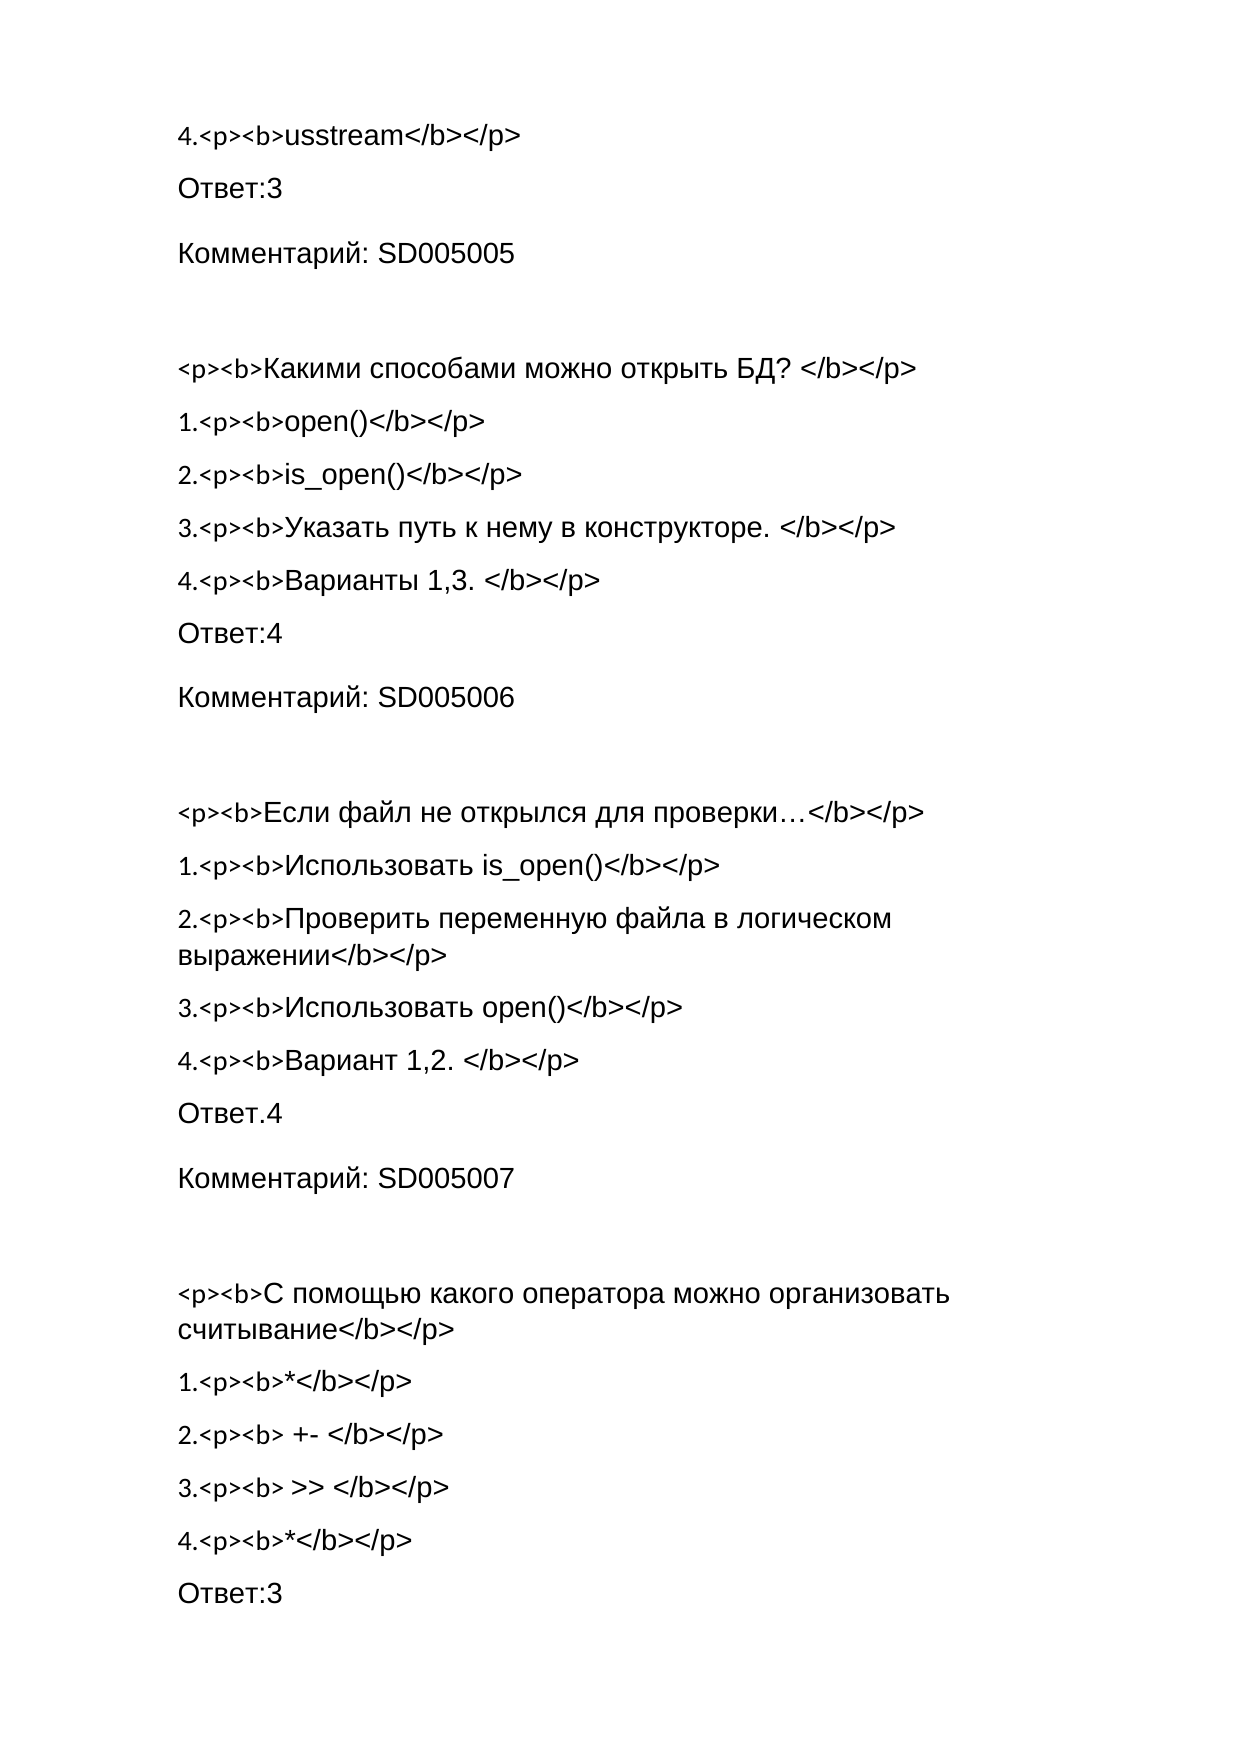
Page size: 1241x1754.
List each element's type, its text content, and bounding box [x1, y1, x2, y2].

text 2.<p><b> +- </b></p> [177, 1417, 1152, 1452]
text 4.<p><b>Вариант 1,2. </b></p> [177, 1043, 1152, 1077]
text Ответ.4 [177, 1096, 1152, 1129]
text Комментарий: SD005005 [177, 236, 1152, 269]
text 4.<p><b>Варианты 1,3. </b></p> [177, 563, 1152, 597]
text Комментарий: SD005006 [177, 681, 1152, 714]
text 2.<p><b>Проверить переменную файла в логическом выражении</b></p> [177, 901, 1152, 971]
text 3.<p><b>Использовать open()</b></p> [177, 990, 1152, 1024]
text 1.<p><b>open()</b></p> [177, 404, 1152, 438]
text Ответ:3 [177, 1576, 1152, 1610]
text 4.<p><b>usstream</b></p> [177, 118, 1152, 152]
text <p><b>Какими способами можно открыть БД? </b></p> [177, 351, 1152, 385]
text <p><b>С помощью какого оператора можно организовать считывание</b></p> [177, 1276, 1152, 1346]
text Комментарий: SD005007 [177, 1161, 1152, 1194]
text 3.<p><b>Указать путь к нему в конструкторе. </b></p> [177, 510, 1152, 544]
text 1.<p><b>*</b></p> [177, 1364, 1152, 1398]
text 3.<p><b> >> </b></p> [177, 1470, 1152, 1504]
text Ответ:4 [177, 616, 1152, 649]
text 4.<p><b>*</b></p> [177, 1523, 1152, 1558]
text 2.<p><b>is_open()</b></p> [177, 457, 1152, 491]
text Ответ:3 [177, 171, 1152, 205]
text <p><b>Если файл не открылся для проверки…</b></p> [177, 795, 1152, 830]
text 1.<p><b>Использовать is_open()</b></p> [177, 848, 1152, 883]
